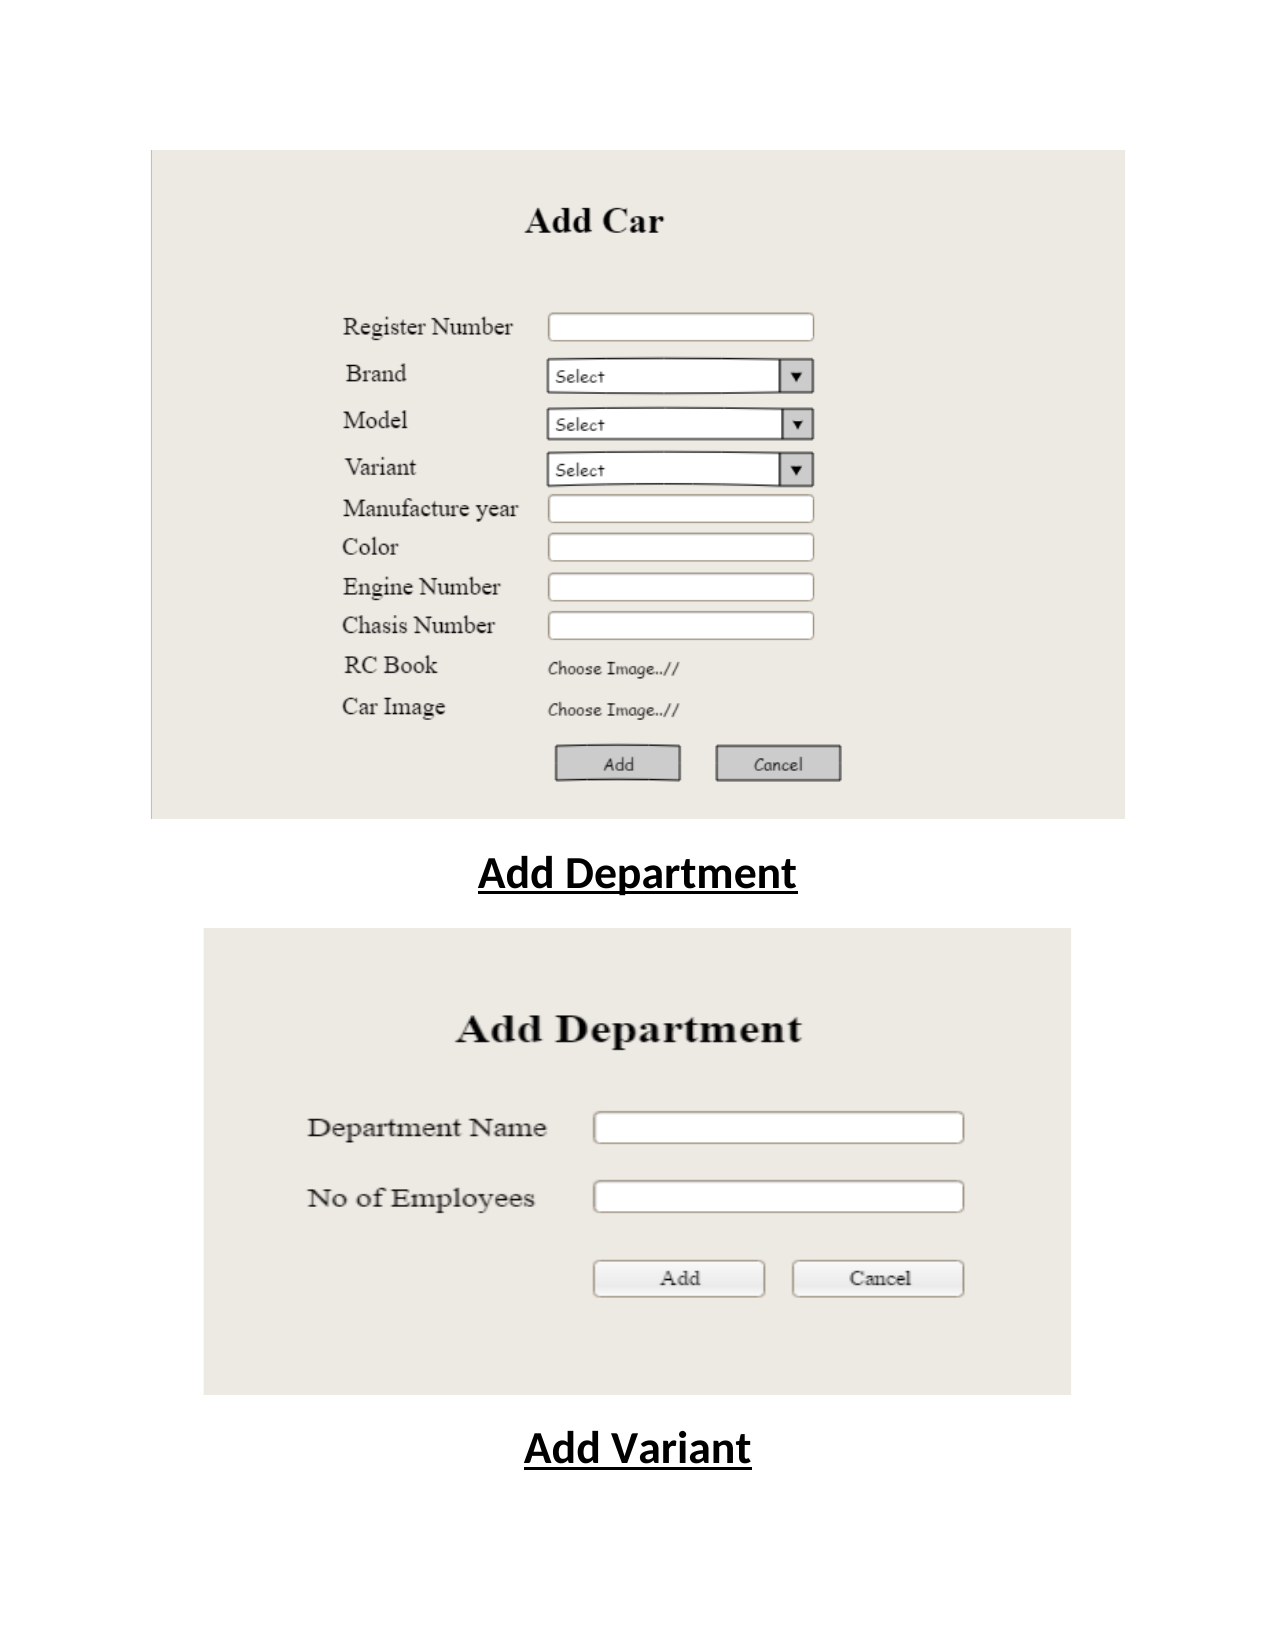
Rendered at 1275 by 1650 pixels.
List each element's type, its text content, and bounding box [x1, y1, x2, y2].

text Add Variant [150, 1419, 1125, 1475]
text Add Department [150, 844, 1125, 900]
picture [203, 928, 1072, 1395]
picture [150, 150, 1125, 819]
